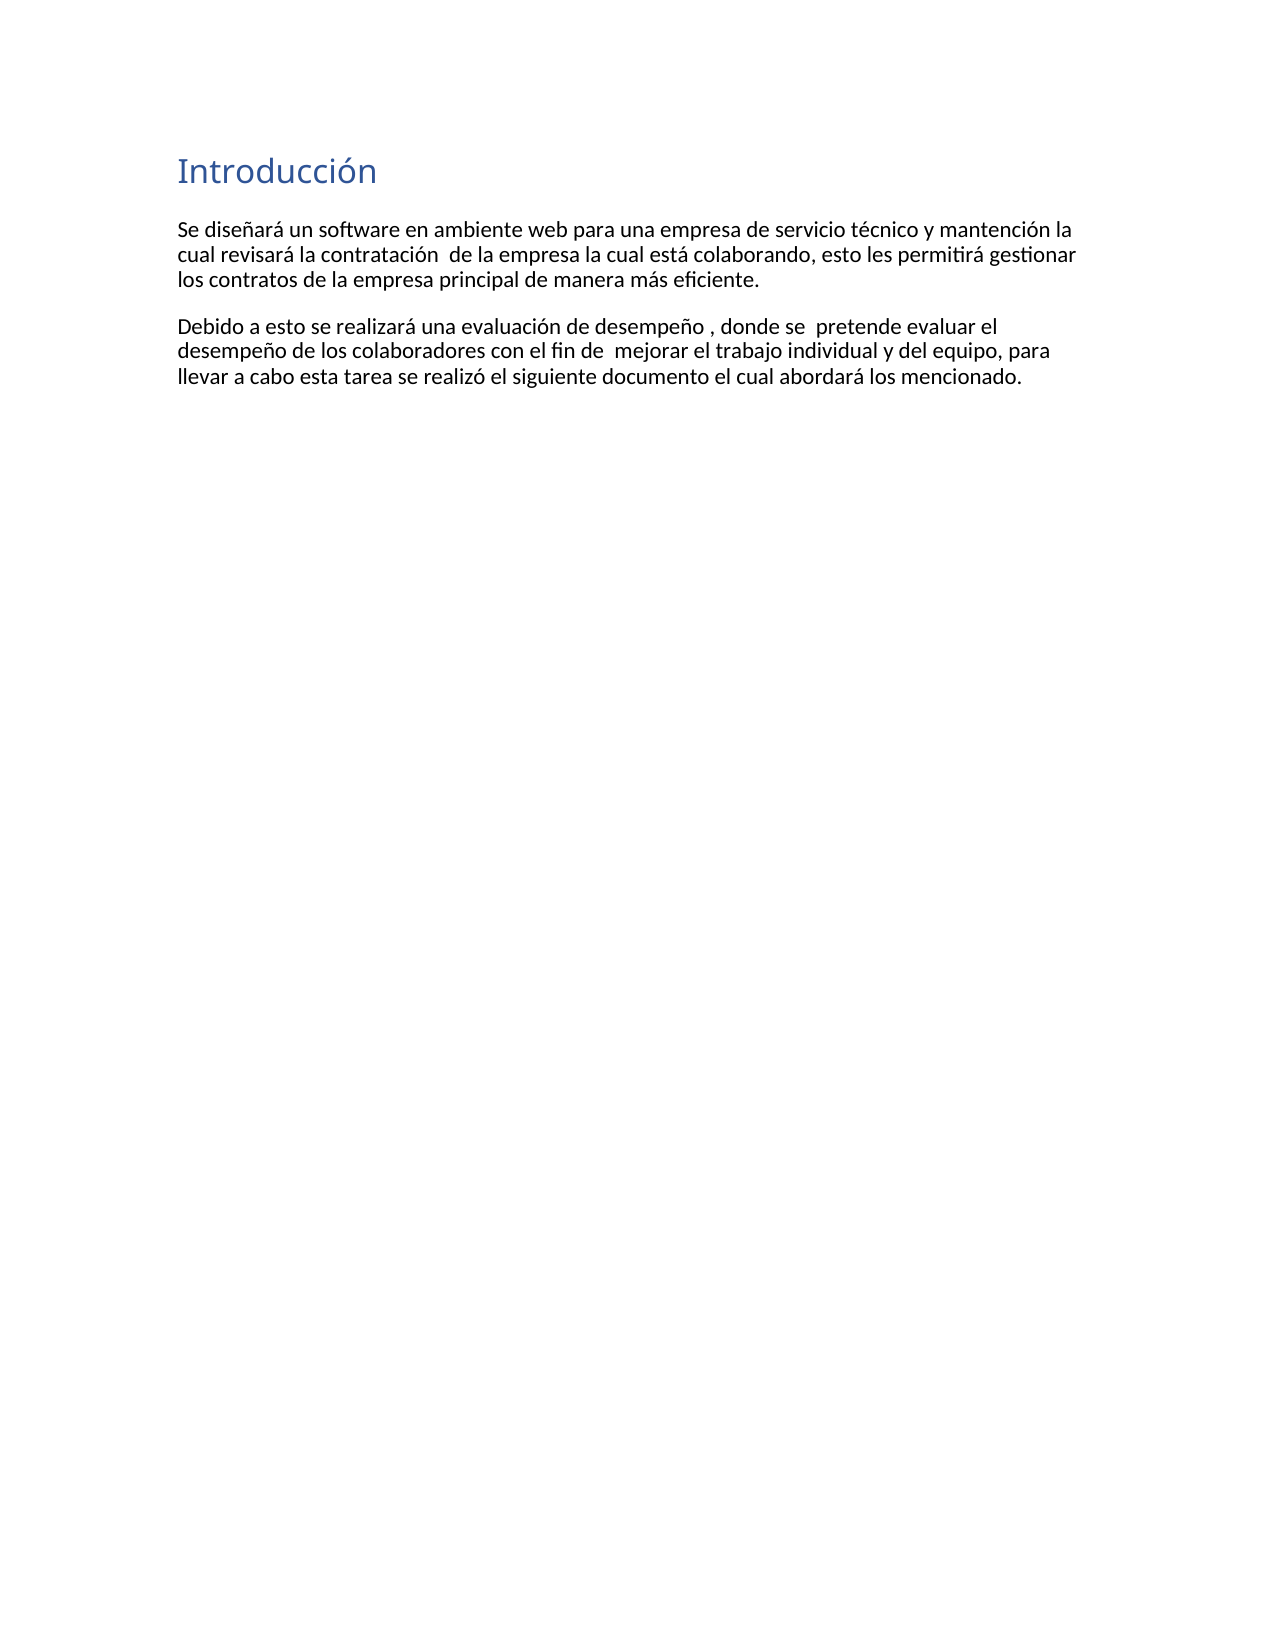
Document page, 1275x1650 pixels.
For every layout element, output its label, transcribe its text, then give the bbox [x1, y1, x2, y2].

subtitle Introducción [177, 148, 1098, 193]
text Debido a esto se realizará una evaluación de desempeño , donde se pretende evaluar el desempeño de los colaboradores con el fin de mejorar el trabajo individual y del equipo, para llevar a cabo esta tarea se realizó el siguiente documento el cual abordará los mencionado. [177, 314, 1098, 390]
text Se diseñará un software en ambiente web para una empresa de servicio técnico y mantención la cual revisará la contratación de la empresa la cual está colaborando, esto les permitirá gestionar los contratos de la empresa principal de manera más eficiente. [177, 217, 1098, 293]
